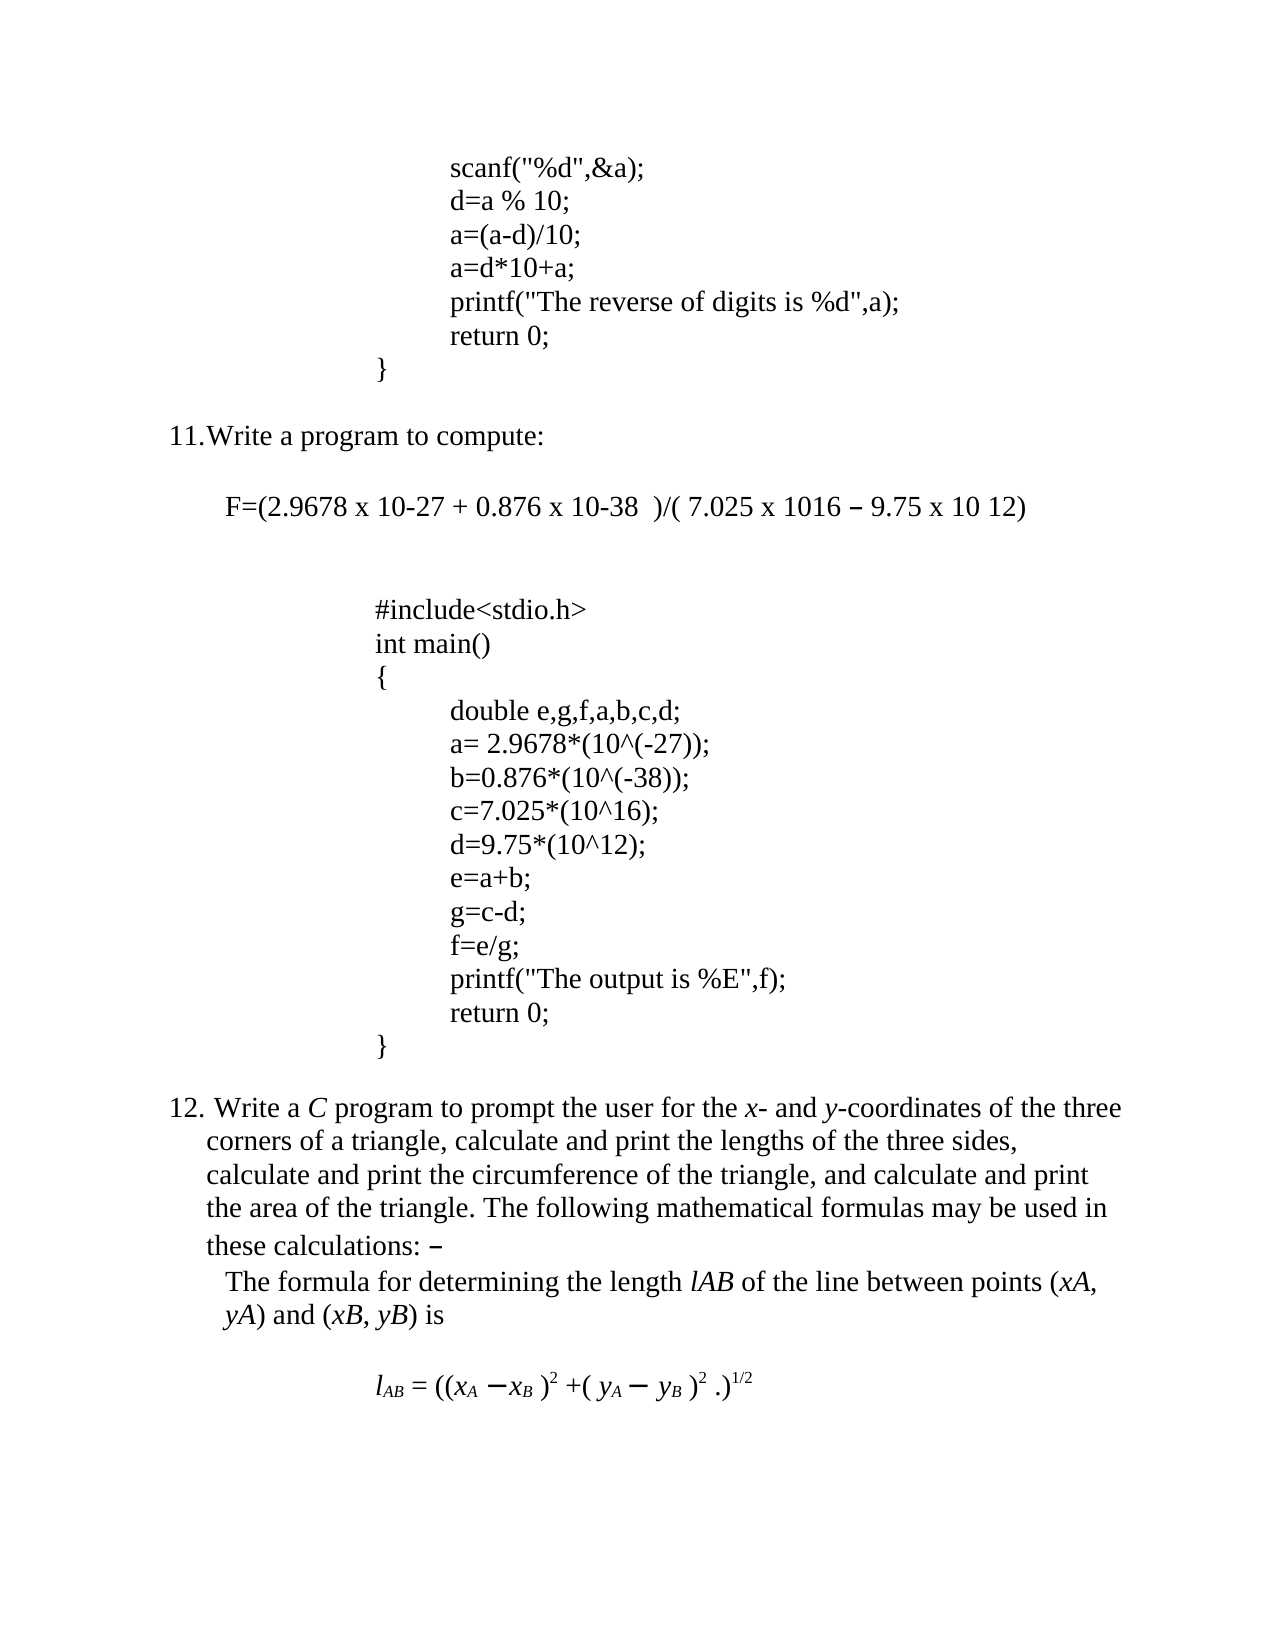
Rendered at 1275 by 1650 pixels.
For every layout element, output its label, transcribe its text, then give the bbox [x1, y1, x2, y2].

list } [375, 1028, 1125, 1062]
list d=9.75*(10^12); [375, 827, 1125, 861]
list c=7.025*(10^16); [375, 793, 1125, 827]
list double e,g,f,a,b,c,d; [375, 693, 1125, 726]
list #include<stdio.h> [375, 592, 1125, 626]
list lAB = ((xA −xB )2 +( yA − yB )2 .)1/2 [225, 1364, 1125, 1404]
list a=d*10+a; [375, 251, 1125, 284]
list { [375, 659, 1125, 693]
list b=0.876*(10^(-38)); [375, 760, 1125, 793]
list printf("The output is %E",f); [375, 961, 1125, 995]
list return 0; [375, 318, 1125, 351]
list The formula for determining the length lAB of the line between points (xA, yA) and (xB, yB) is [225, 1264, 1125, 1331]
list return 0; [375, 995, 1125, 1028]
list scanf("%d",&a); [375, 150, 1125, 183]
list printf("The reverse of digits is %d",a); [375, 284, 1125, 318]
list e=a+b; [375, 861, 1125, 894]
list Write a program to compute: [169, 418, 1125, 452]
list Write a C program to prompt the user for the x- and y-coordinates of the three corners of a triangle, calculate and print the lengths of the three sides, calculate and print the circumference of the triangle, and calculate and print the area of the triangle. The following mathematical formulas may be used in these calculations: – [169, 1090, 1125, 1264]
list f=e/g; [375, 928, 1125, 961]
list a= 2.9678*(10^(-27)); [375, 726, 1125, 760]
list d=a % 10; [375, 183, 1125, 217]
list F=(2.9678 x 10-27 + 0.876 x 10-38 )/( 7.025 x 1016 – 9.75 x 10 12) [225, 485, 1125, 525]
list a=(a-d)/10; [375, 217, 1125, 251]
list } [375, 351, 1125, 385]
list int main() [375, 626, 1125, 659]
list g=c-d; [375, 894, 1125, 928]
